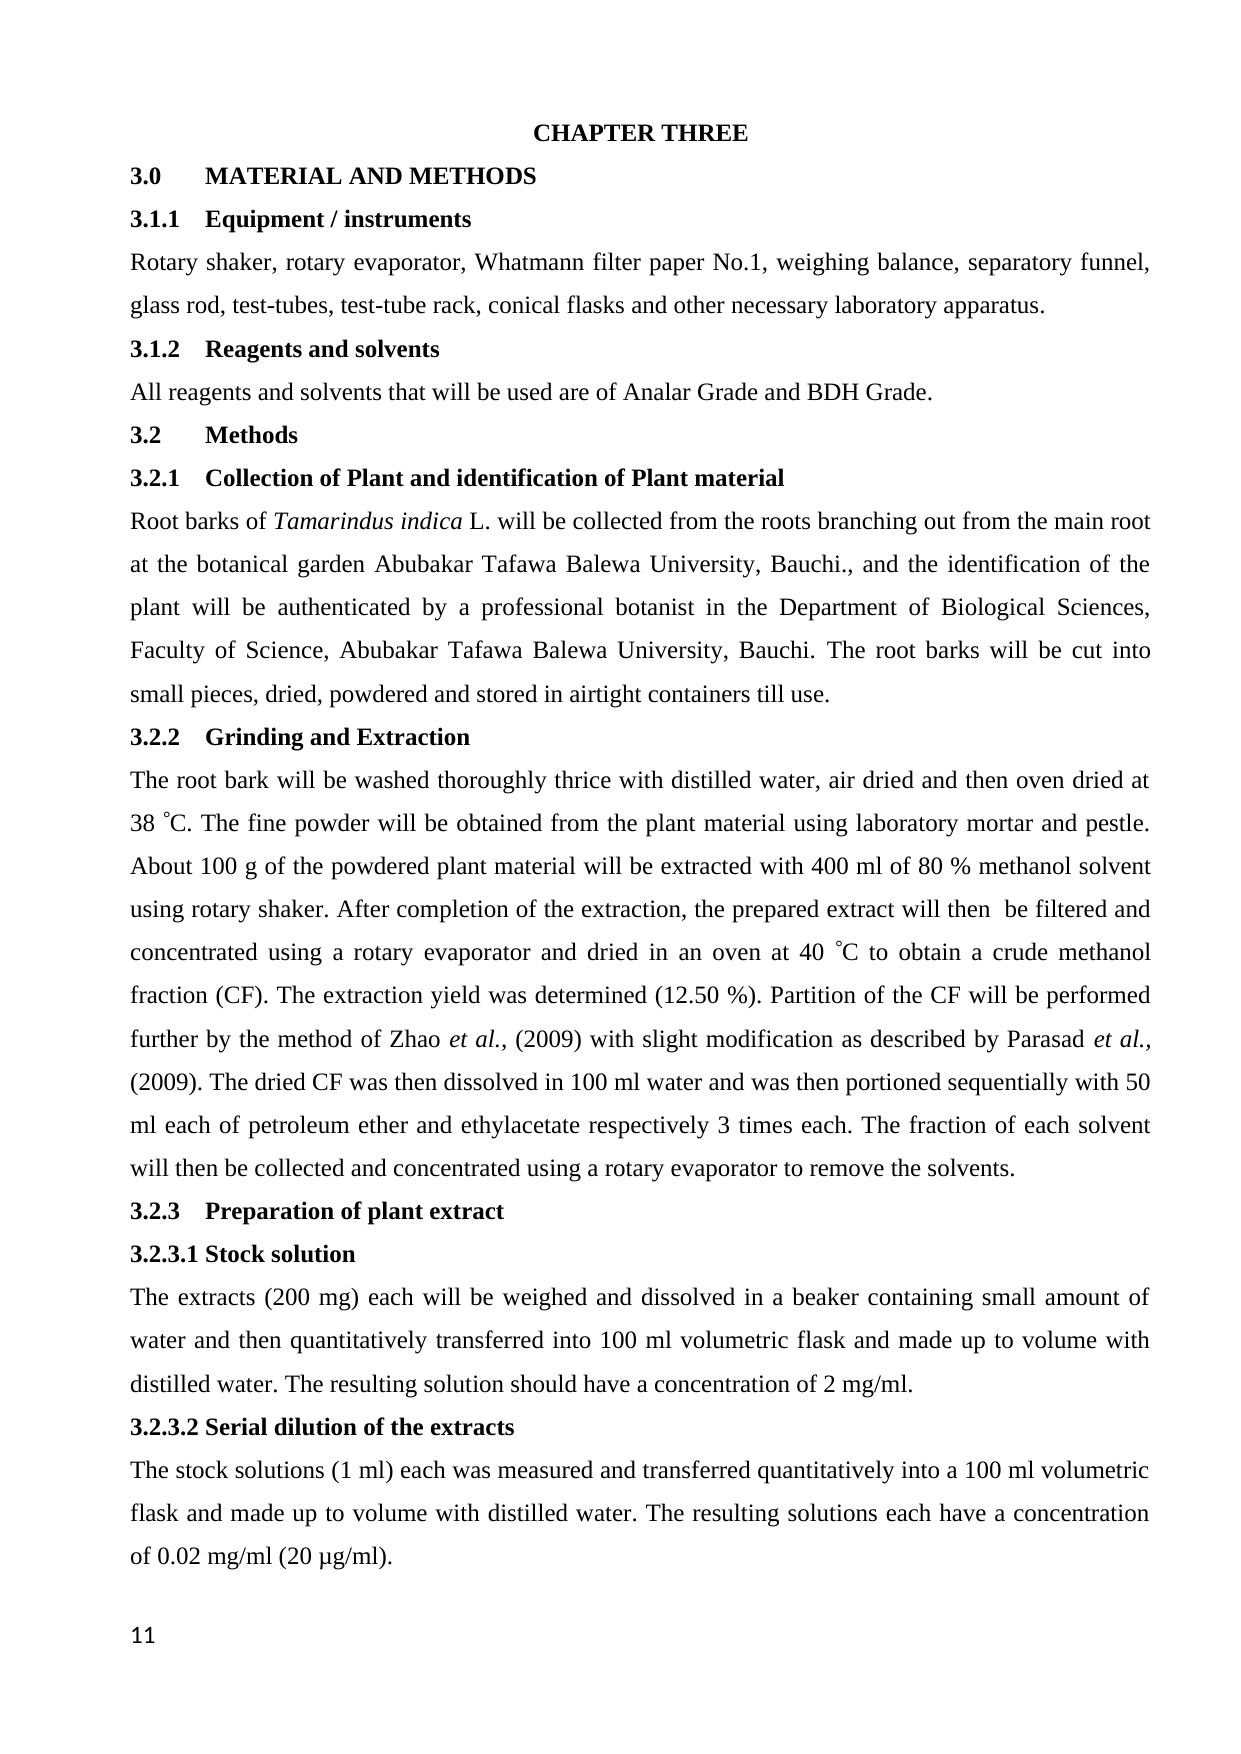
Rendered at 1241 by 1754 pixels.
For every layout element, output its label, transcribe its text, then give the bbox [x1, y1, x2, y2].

text Root barks of Tamarindus indica L. will be collected from the roots branching out from the main root at the botanical garden Abubakar Tafawa Balewa University, Bauchi., and the identification of the plant will be authenticated by a professional botanist in the Department of Biological Sciences, Faculty of Science, Abubakar Tafawa Balewa University, Bauchi. The root barks will be cut into small pieces, dried, powdered and stored in airtight containers till use. [130, 506, 1152, 707]
text The extracts (200 mg) each will be weighed and dissolved in a beaker containing small amount of water and then quantitatively transferred into 100 ml volumetric flask and made up to volume with distilled water. The resulting solution should have a concentration of 2 mg/ml. [130, 1282, 1152, 1397]
text The stock solutions (1 ml) each was measured and transferred quantitatively into a 100 ml volumetric flask and made up to volume with distilled water. The resulting solutions each have a concentration of 0.02 mg/ml (20 µg/ml). [130, 1455, 1152, 1570]
text 3.2.3 Preparation of plant extract [130, 1196, 1152, 1225]
text 3.2.1 Collection of Plant and identification of Plant material [130, 463, 1152, 492]
text 3.2.2 Grinding and Extraction [130, 722, 1152, 751]
text 3.2.3.1 Stock solution [130, 1239, 1152, 1268]
text The root bark will be washed thoroughly thrice with distilled water, air dried and then oven dried at 38 C. The fine powder will be obtained from the plant material using laboratory mortar and pestle. About 100 g of the powdered plant material will be extracted with 400 ml of 80 % methanol solvent using rotary shaker. After completion of the extraction, the prepared extract will then be filtered and concentrated using a rotary evaporator and dried in an oven at 40 C to obtain a crude methanol fraction (CF). The extraction yield was determined (12.50 %). Partition of the CF will be performed further by the method of Zhao et al., (2009) with slight modification as described by Parasad et al., (2009). The dried CF was then dissolved in 100 ml water and was then portioned sequentially with 50 ml each of petroleum ether and ethylacetate respectively 3 times each. The fraction of each solvent will then be collected and concentrated using a rotary evaporator to remove the solvents. [130, 765, 1152, 1182]
text 3.1.1 Equipment / instruments [130, 204, 1152, 233]
text 3.2.3.2 Serial dilution of the extracts [130, 1412, 1152, 1441]
text All reagents and solvents that will be used are of Analar Grade and BDH Grade. [130, 377, 1152, 406]
text 3.2 Methods [130, 420, 1152, 449]
text 3.1.2 Reagents and solvents [130, 334, 1152, 362]
text CHAPTER THREE [130, 118, 1152, 147]
text 3.0 MATERIAL AND METHODS [130, 161, 1152, 190]
text Rotary shaker, rotary evaporator, Whatmann filter paper No.1, weighing balance, separatory funnel, glass rod, test-tubes, test-tube rack, conical flasks and other necessary laboratory apparatus. [130, 247, 1152, 319]
